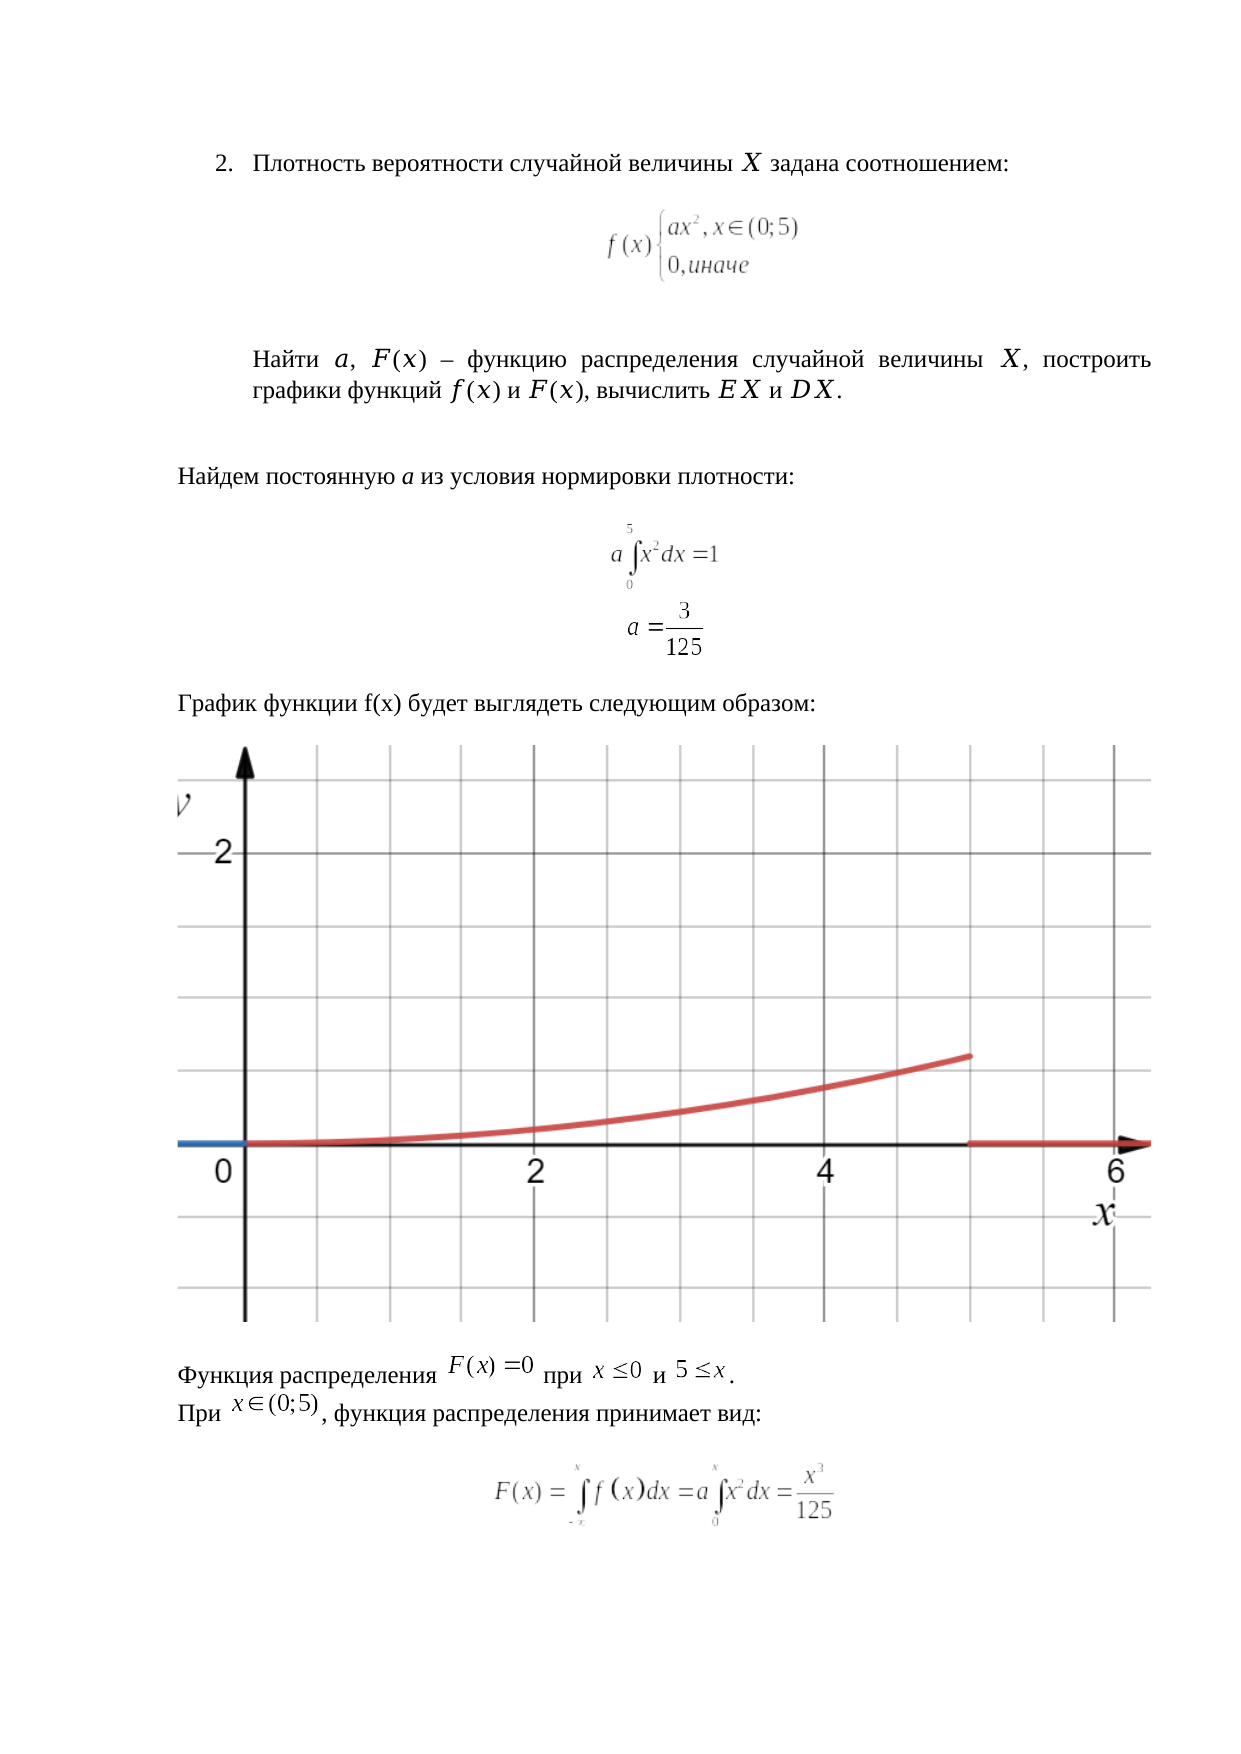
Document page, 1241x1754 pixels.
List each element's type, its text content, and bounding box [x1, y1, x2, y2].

list Найти 𝑎, 𝐹(𝑥) – функцию распределения случайной величины 𝑋, построить графики функций 𝑓(𝑥) и 𝐹(𝑥), вычислить 𝐸𝑋 и 𝐷𝑋. [252, 343, 1152, 403]
picture [177, 745, 1152, 1322]
text График функции f(x) будет выглядеть следующим образом: [177, 688, 1152, 717]
text Найдем постоянную а из условия нормировки плотности: [177, 461, 1152, 490]
text При , функция распределения принимает вид: [177, 1389, 1152, 1427]
list Плотность вероятности случайной величины 𝑋 задана соотношением: [215, 147, 1152, 177]
text Функция распределения при и . [177, 1351, 1152, 1389]
